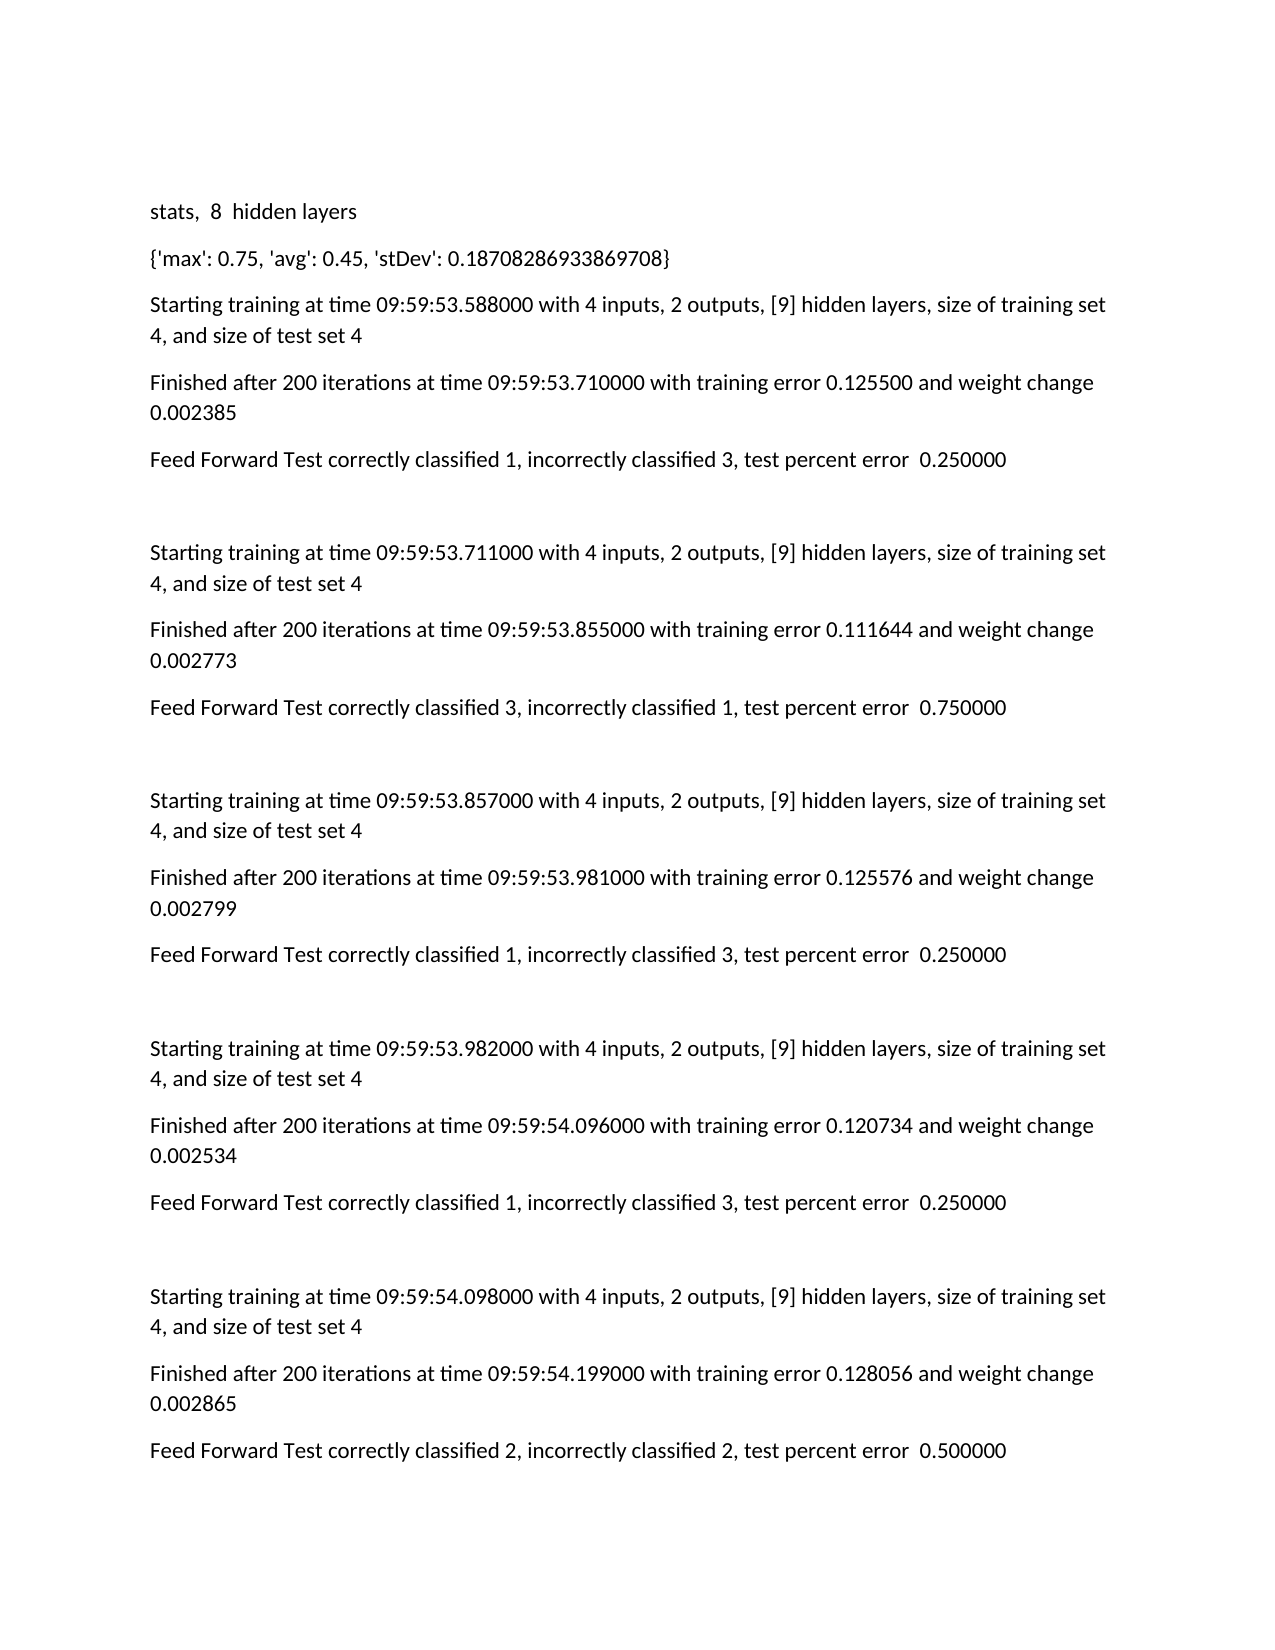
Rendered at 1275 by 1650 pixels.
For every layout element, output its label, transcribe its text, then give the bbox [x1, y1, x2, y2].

text Starting training at time 09:59:54.098000 with 4 inputs, 2 outputs, [9] hidden layers, size of training set 4, and size of test set 4 [150, 1282, 1125, 1341]
text {'max': 0.75, 'avg': 0.45, 'stDev': 0.18708286933869708} [150, 244, 1125, 272]
text Finished after 200 iterations at time 09:59:54.096000 with training error 0.120734 and weight change 0.002534 [150, 1111, 1125, 1170]
text Feed Forward Test correctly classified 1, incorrectly classified 3, test percent error 0.250000 [150, 1188, 1125, 1217]
text Feed Forward Test correctly classified 1, incorrectly classified 3, test percent error 0.250000 [150, 445, 1125, 473]
text Finished after 200 iterations at time 09:59:53.855000 with training error 0.111644 and weight change 0.002773 [150, 616, 1125, 674]
text Starting training at time 09:59:53.588000 with 4 inputs, 2 outputs, [9] hidden layers, size of training set 4, and size of test set 4 [150, 291, 1125, 349]
text stats, 8 hidden layers [150, 197, 1125, 225]
text Starting training at time 09:59:53.982000 with 4 inputs, 2 outputs, [9] hidden layers, size of training set 4, and size of test set 4 [150, 1034, 1125, 1093]
text Finished after 200 iterations at time 09:59:53.981000 with training error 0.125576 and weight change 0.002799 [150, 863, 1125, 922]
text Finished after 200 iterations at time 09:59:53.710000 with training error 0.125500 and weight change 0.002385 [150, 368, 1125, 426]
text Feed Forward Test correctly classified 1, incorrectly classified 3, test percent error 0.250000 [150, 941, 1125, 969]
text Starting training at time 09:59:53.857000 with 4 inputs, 2 outputs, [9] hidden layers, size of training set 4, and size of test set 4 [150, 786, 1125, 845]
text Finished after 200 iterations at time 09:59:54.199000 with training error 0.128056 and weight change 0.002865 [150, 1359, 1125, 1418]
text Starting training at time 09:59:53.711000 with 4 inputs, 2 outputs, [9] hidden layers, size of training set 4, and size of test set 4 [150, 538, 1125, 597]
text Feed Forward Test correctly classified 3, incorrectly classified 1, test percent error 0.750000 [150, 693, 1125, 721]
text Feed Forward Test correctly classified 2, incorrectly classified 2, test percent error 0.500000 [150, 1436, 1125, 1464]
